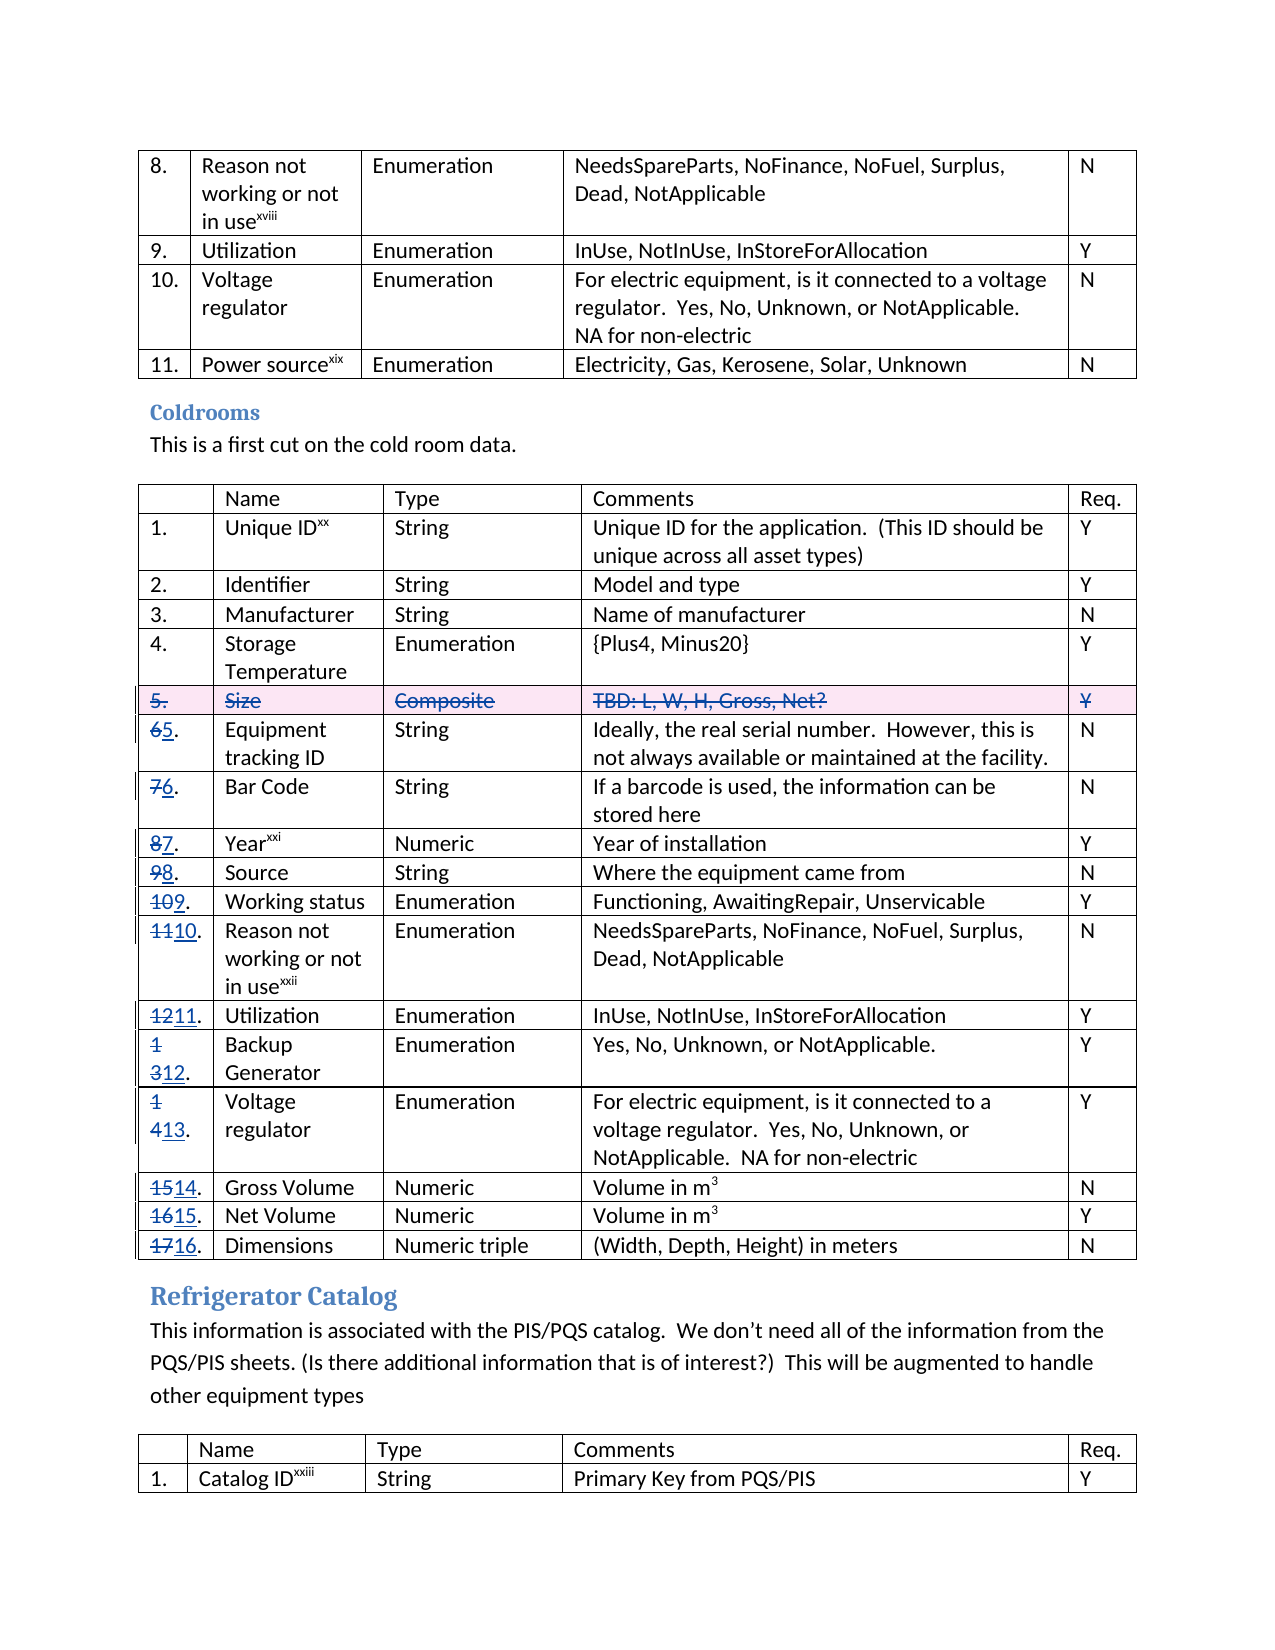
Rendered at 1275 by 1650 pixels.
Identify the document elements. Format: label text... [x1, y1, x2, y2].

table_cell Numeric [384, 1173, 581, 1201]
table_cell N [1069, 1231, 1136, 1259]
table_cell Y [1069, 571, 1136, 599]
table_cell {Plus4, Minus20} [582, 629, 1068, 685]
table_cell Enumeration [384, 1030, 581, 1086]
table_cell Where the equipment came from [582, 858, 1068, 886]
table_cell Identifier [214, 571, 383, 599]
table_cell Working status [214, 887, 383, 915]
table_cell 11. [139, 350, 190, 378]
table_cell Numeric [384, 1202, 581, 1230]
table_cell N [1069, 858, 1136, 886]
table_cell Volume in m3 [582, 1173, 1068, 1201]
table_cell Dimensions [214, 1231, 383, 1259]
table_header Name [188, 1435, 365, 1463]
table_cell 2. [139, 571, 213, 599]
table_cell 1. [139, 1464, 187, 1492]
table_cell InUse, NotInUse, InStoreForAllocation [564, 236, 1068, 264]
table_cell Catalog ID [188, 1464, 365, 1492]
table_cell If a barcode is used, the information can be stored here [582, 772, 1068, 828]
table_cell . [139, 916, 213, 1000]
subtitle Refrigerator Catalog [150, 1281, 1125, 1312]
table_header Req. [1069, 1435, 1136, 1463]
table_cell . [139, 829, 213, 857]
table_cell 10. [139, 265, 190, 349]
table_cell Year of installation [582, 829, 1068, 857]
table_cell Enumeration [384, 1001, 581, 1029]
table_cell 3. [139, 600, 213, 628]
table_header [139, 485, 213, 512]
table_cell Ideally, the real serial number. However, this is not always available or maintained at the facility. [582, 715, 1068, 771]
table_cell N [1069, 715, 1136, 771]
table_cell Reason not working or not in use [214, 916, 383, 1000]
table_cell String [384, 571, 581, 599]
table_cell N [1069, 1173, 1136, 1201]
table_cell Power source [191, 350, 361, 378]
table_cell Functioning, AwaitingRepair, Unservicable [582, 887, 1068, 915]
table_cell Voltage regulator [191, 265, 361, 349]
subtitle Coldrooms [150, 400, 1125, 427]
table_cell Unique ID [214, 514, 383, 569]
table_cell Volume in m3 [582, 1202, 1068, 1230]
table_cell String [384, 514, 581, 569]
table_cell Source [214, 858, 383, 886]
table_cell InUse, NotInUse, InStoreForAllocation [582, 1001, 1068, 1029]
table_cell Backup Generator [214, 1030, 383, 1086]
table_cell Unique ID for the application. (This ID should be unique across all asset types) [582, 514, 1068, 569]
table_cell Enumeration [362, 236, 563, 264]
table_cell Y [1069, 887, 1136, 915]
table_cell String [384, 600, 581, 628]
table_cell Enumeration [384, 887, 581, 915]
table_cell . [139, 772, 213, 828]
table_cell Model and type [582, 571, 1068, 599]
table_cell N [1069, 600, 1136, 628]
table_cell Manufacturer [214, 600, 383, 628]
text This information is associated with the PIS/PQS catalog. We don’t need all of the information from the PQS/PIS sheets. (Is there additional information that is of interest?) This will be augmented to handle other equipment types [150, 1316, 1125, 1409]
table_cell Enumeration [384, 1088, 581, 1172]
table_cell Voltage regulator [214, 1088, 383, 1172]
table_header Name [214, 485, 383, 512]
table_cell Name of manufacturer [582, 600, 1068, 628]
table_cell Enumeration [384, 916, 581, 1000]
table_cell Y [1069, 1464, 1136, 1492]
table_cell Net Volume [214, 1202, 383, 1230]
table_cell N [1069, 350, 1136, 378]
table_header [139, 1435, 187, 1463]
table_cell For electric equipment, is it connected to a voltage regulator. Yes, No, Unknown, or NotApplicable. NA for non-electric [564, 265, 1068, 349]
table_cell Reason not working or not in use [191, 151, 361, 235]
table_cell Y [1069, 236, 1136, 264]
table_cell NeedsSpareParts, NoFinance, NoFuel, Surplus, Dead, NotApplicable [582, 916, 1068, 1000]
text This is a first cut on the cold room data. [150, 430, 1125, 458]
table_cell Equipment tracking ID [214, 715, 383, 771]
table_cell Utilization [191, 236, 361, 264]
table_cell Y [1069, 1202, 1136, 1230]
table_cell (Width, Depth, Height) in meters [582, 1231, 1068, 1259]
table_header Req. [1069, 485, 1136, 512]
table_cell String [384, 858, 581, 886]
table_cell Numeric [384, 829, 581, 857]
table_cell . [139, 715, 213, 771]
table_cell . [139, 1231, 213, 1259]
table_cell Enumeration [362, 151, 563, 235]
table_header Comments [563, 1435, 1068, 1463]
table_cell Y [1069, 829, 1136, 857]
table_cell Numeric triple [384, 1231, 581, 1259]
table_cell Y [1069, 629, 1136, 685]
table_cell Storage Temperature [214, 629, 383, 685]
table_cell . [139, 887, 213, 915]
table_cell Year [214, 829, 383, 857]
table_cell Bar Code [214, 772, 383, 828]
table_header Comments [582, 485, 1068, 512]
table_header Type [366, 1435, 562, 1463]
table_cell String [384, 772, 581, 828]
table_header Type [384, 485, 581, 512]
table_cell NeedsSpareParts, NoFinance, NoFuel, Surplus, Dead, NotApplicable [564, 151, 1068, 235]
table_cell 1. [139, 514, 213, 569]
table_cell Electricity, Gas, Kerosene, Solar, Unknown [564, 350, 1068, 378]
table_cell . [139, 1088, 213, 1172]
table_cell . [139, 1202, 213, 1230]
table_cell 9. [139, 236, 190, 264]
table_cell String [366, 1464, 562, 1492]
table_cell Y [1069, 1088, 1136, 1172]
table_cell N [1069, 916, 1136, 1000]
table_cell . [139, 1030, 213, 1086]
table_cell 8. [139, 151, 190, 235]
table_cell Enumeration [362, 265, 563, 349]
table_cell Enumeration [362, 350, 563, 378]
table_cell . [139, 1173, 213, 1201]
table_cell 4. [139, 629, 213, 685]
table_cell Gross Volume [214, 1173, 383, 1201]
table_cell Y [1069, 1030, 1136, 1086]
table_cell . [139, 1001, 213, 1029]
table_cell Utilization [214, 1001, 383, 1029]
table_cell N [1069, 265, 1136, 349]
table_cell For electric equipment, is it connected to a voltage regulator. Yes, No, Unknown, or NotApplicable. NA for non-electric [582, 1088, 1068, 1172]
table_cell . [139, 858, 213, 886]
table_cell Yes, No, Unknown, or NotApplicable. [582, 1030, 1068, 1086]
table_cell N [1069, 151, 1136, 235]
table_cell Enumeration [384, 629, 581, 685]
table_cell String [384, 715, 581, 771]
table_cell Y [1069, 1001, 1136, 1029]
table_cell Primary Key from PQS/PIS [563, 1464, 1068, 1492]
table_cell Y [1069, 514, 1136, 569]
table_cell N [1069, 772, 1136, 828]
